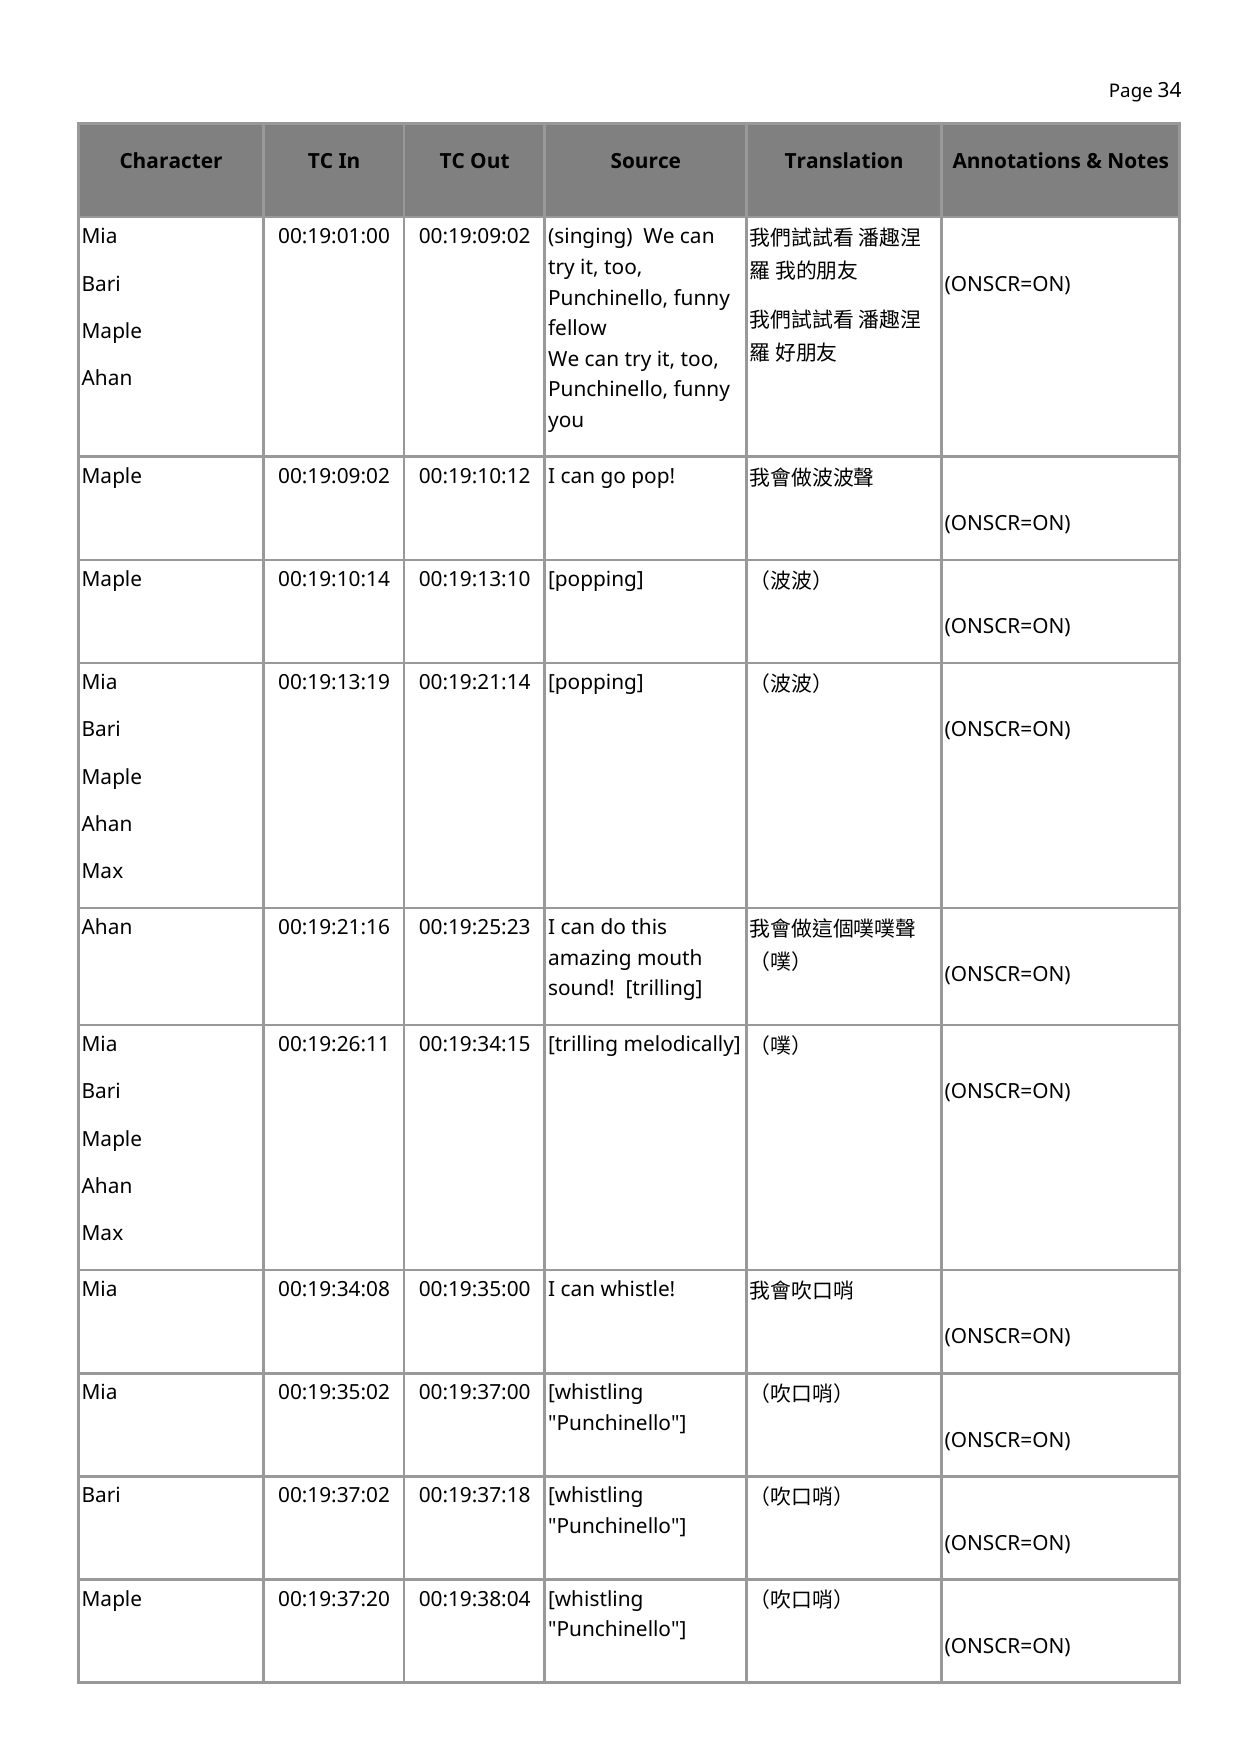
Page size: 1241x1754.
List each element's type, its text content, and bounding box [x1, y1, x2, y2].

table_cell [trilling melodically] [546, 1026, 745, 1269]
table_cell 00:19:26:11 [265, 1026, 403, 1269]
table_cell 00:19:09:02 [405, 218, 543, 455]
table_cell 00:19:37:02 [265, 1478, 403, 1578]
table_cell (ONSCR=ON) [943, 1271, 1178, 1372]
table_cell [whistling "Punchinello"] [546, 1581, 745, 1681]
table_header Translation [748, 125, 940, 216]
table_cell （波波） [748, 561, 940, 662]
table_cell （吹口哨） [748, 1478, 940, 1578]
table_cell Maple [80, 1581, 262, 1681]
table_cell （吹口哨） [748, 1581, 940, 1681]
table_cell (ONSCR=ON) [943, 458, 1178, 558]
table_cell (ONSCR=ON) [943, 909, 1178, 1024]
table_cell Ahan [80, 909, 262, 1024]
table_cell 00:19:25:23 [405, 909, 543, 1024]
table_cell 00:19:10:12 [405, 458, 543, 558]
table_cell Maple [80, 458, 262, 558]
table_cell 我會做這個噗噗聲（噗） [748, 909, 940, 1024]
table_cell 00:19:13:10 [405, 561, 543, 662]
table_cell [whistling "Punchinello"] [546, 1375, 745, 1475]
table_cell Mia Bari Maple Ahan Max [80, 1026, 262, 1269]
table_cell 00:19:37:20 [265, 1581, 403, 1681]
table_cell Bari [80, 1478, 262, 1578]
table_cell 00:19:21:14 [405, 664, 543, 907]
table_cell [popping] [546, 664, 745, 907]
table_header TC In [265, 125, 403, 216]
table_header Source [546, 125, 745, 216]
table_cell 00:19:34:15 [405, 1026, 543, 1269]
table_cell [whistling "Punchinello"] [546, 1478, 745, 1578]
table_cell (ONSCR=ON) [943, 1581, 1178, 1681]
table_cell (ONSCR=ON) [943, 1478, 1178, 1578]
table_header TC Out [405, 125, 543, 216]
table_cell 00:19:37:00 [405, 1375, 543, 1475]
table_cell (ONSCR=ON) [943, 1026, 1178, 1269]
table_cell I can go pop! [546, 458, 745, 558]
table_cell 00:19:09:02 [265, 458, 403, 558]
table_cell 00:19:35:02 [265, 1375, 403, 1475]
table_cell (ONSCR=ON) [943, 218, 1178, 455]
table_cell 我們試試看 潘趣涅羅 我的朋友 我們試試看 潘趣涅羅 好朋友 [748, 218, 940, 455]
table_cell 00:19:35:00 [405, 1271, 543, 1372]
table_cell Mia Bari Maple Ahan Max [80, 664, 262, 907]
table_cell (singing) We can try it, too, Punchinello, funny fellow We can try it, too, Punchinello, funny you [546, 218, 745, 455]
table_cell (ONSCR=ON) [943, 1375, 1178, 1475]
table_cell 00:19:38:04 [405, 1581, 543, 1681]
table_cell 我會做波波聲 [748, 458, 940, 558]
table_cell [popping] [546, 561, 745, 662]
table_header Annotations & Notes [943, 125, 1178, 216]
table_cell 00:19:21:16 [265, 909, 403, 1024]
table_cell (ONSCR=ON) [943, 561, 1178, 662]
table_cell 00:19:37:18 [405, 1478, 543, 1578]
table_cell （波波） [748, 664, 940, 907]
table_cell 00:19:13:19 [265, 664, 403, 907]
table_cell I can do this amazing mouth sound! [trilling] [546, 909, 745, 1024]
table_cell Mia [80, 1375, 262, 1475]
table_cell I can whistle! [546, 1271, 745, 1372]
table_cell 我會吹口哨 [748, 1271, 940, 1372]
table_cell 00:19:01:00 [265, 218, 403, 455]
table_cell 00:19:10:14 [265, 561, 403, 662]
table_cell Mia Bari Maple Ahan [80, 218, 262, 455]
table_cell （噗） [748, 1026, 940, 1269]
table_cell 00:19:34:08 [265, 1271, 403, 1372]
table_header Character [80, 125, 262, 216]
table_cell （吹口哨） [748, 1375, 940, 1475]
table_cell (ONSCR=ON) [943, 664, 1178, 907]
table_cell Maple [80, 561, 262, 662]
table_cell Mia [80, 1271, 262, 1372]
